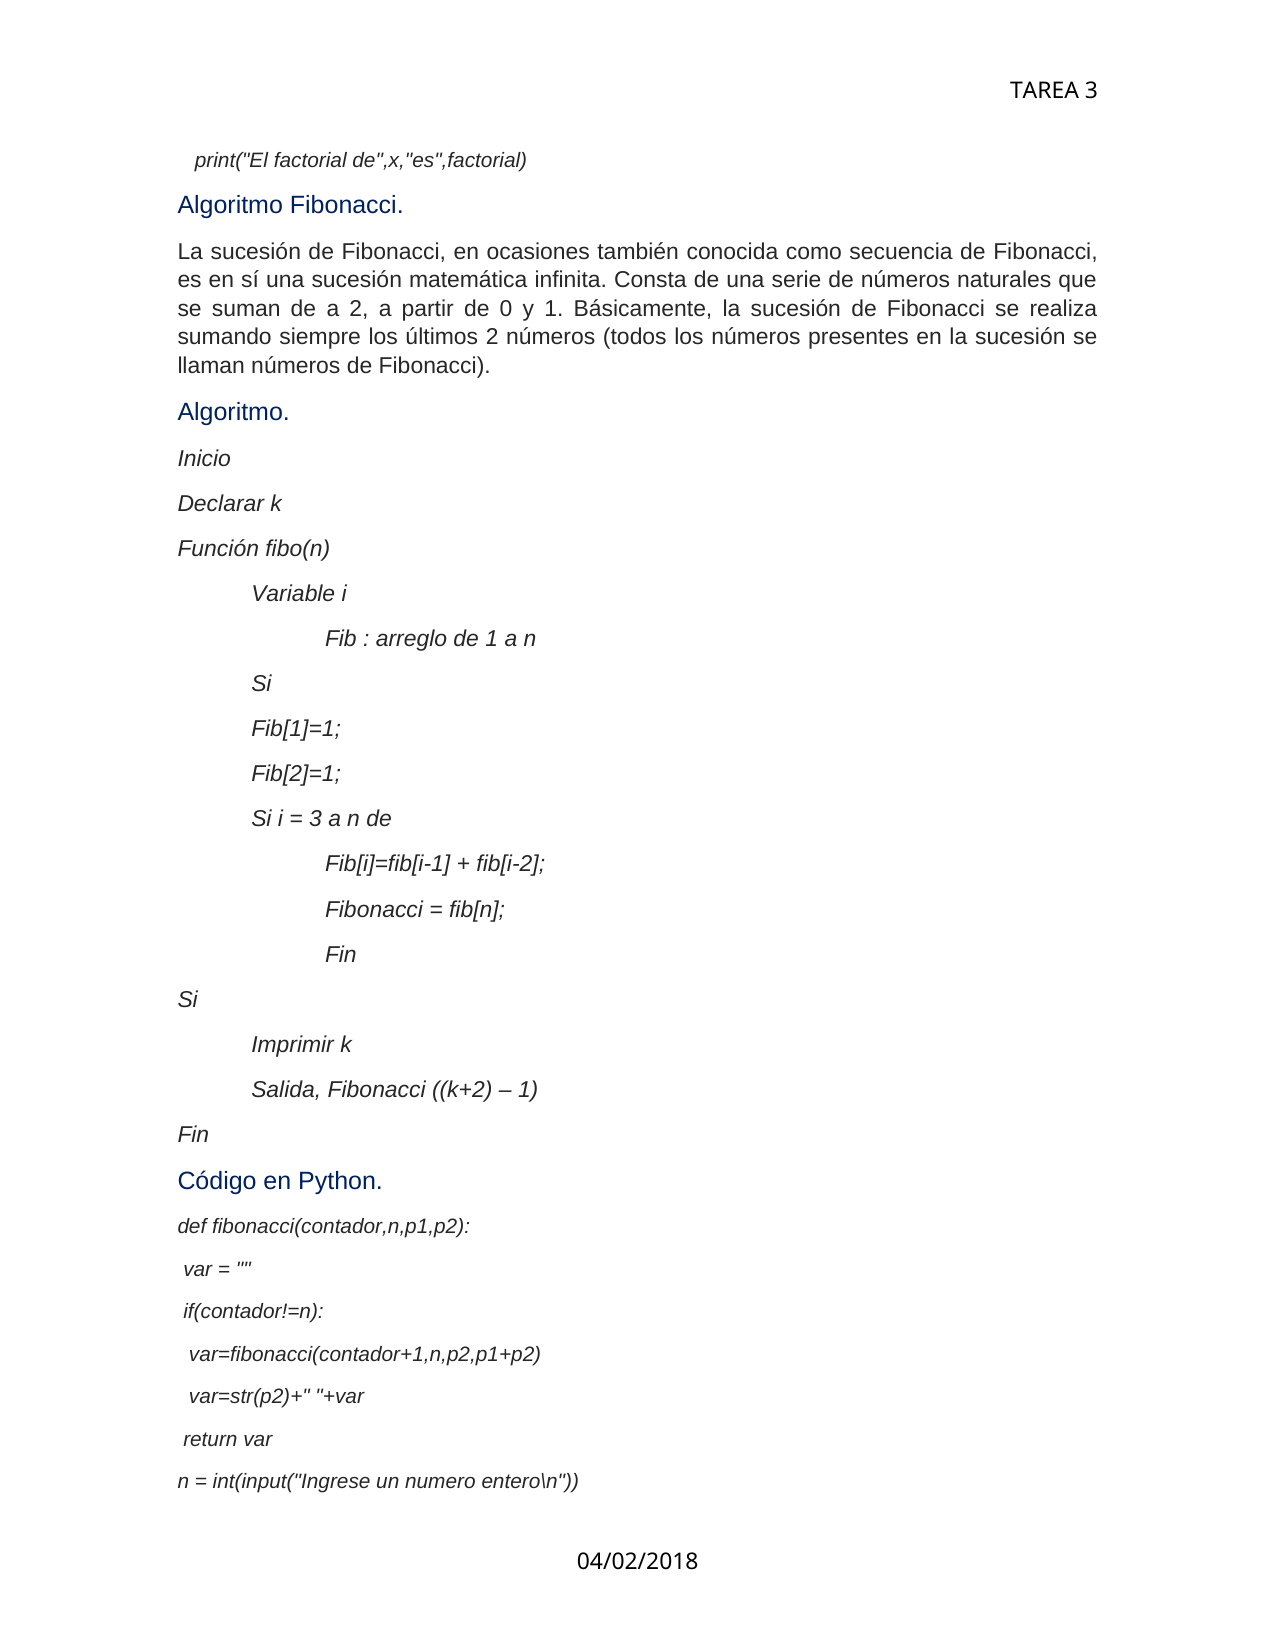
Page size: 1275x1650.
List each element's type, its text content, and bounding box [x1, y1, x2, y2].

text Si i = 3 a n de [177, 805, 1098, 832]
text def fibonacci(contador,n,p1,p2): [177, 1214, 1098, 1238]
text Función fibo(n) [177, 535, 1098, 561]
text Fin [177, 941, 1098, 967]
text n = int(input("Ingrese un numero entero\n")) [177, 1469, 1098, 1493]
text Fin [177, 1121, 1098, 1147]
text var = "" [177, 1256, 1098, 1280]
text Fib : arreglo de 1 a n [177, 625, 1098, 651]
text Fib[1]=1; [177, 715, 1098, 741]
text La sucesión de Fibonacci, en ocasiones también conocida como secuencia de Fibonacci, es en sí una sucesión matemática infinita. Consta de una serie de números naturales que se suman de a 2, a partir de 0 y 1. Básicamente, la sucesión de Fibonacci se realiza sumando siempre los últimos 2 números (todos los números presentes en la sucesión se llaman números de Fibonacci). [177, 238, 1098, 378]
text if(contador!=n): [177, 1299, 1098, 1323]
text Declarar k [177, 489, 1098, 516]
text Imprimir k [177, 1031, 1098, 1057]
text return var [177, 1426, 1098, 1450]
text Código en Python. [177, 1166, 1098, 1195]
text print("El factorial de",x,"es",factorial) [177, 148, 1098, 172]
text Fibonacci = fib[n]; [177, 896, 1098, 922]
text var=str(p2)+" "+var [177, 1384, 1098, 1408]
text Si [177, 986, 1098, 1012]
text var=fibonacci(contador+1,n,p2,p1+p2) [177, 1341, 1098, 1365]
text Fib[2]=1; [177, 760, 1098, 787]
text Salida, Fibonacci ((k+2) – 1) [177, 1076, 1098, 1102]
text Algoritmo. [177, 397, 1098, 426]
text Inicio [177, 444, 1098, 471]
text Variable i [177, 580, 1098, 606]
text Fib[i]=fib[i-1] + fib[i-2]; [177, 850, 1098, 877]
text Si [177, 670, 1098, 696]
text Algoritmo Fibonacci. [177, 190, 1098, 219]
